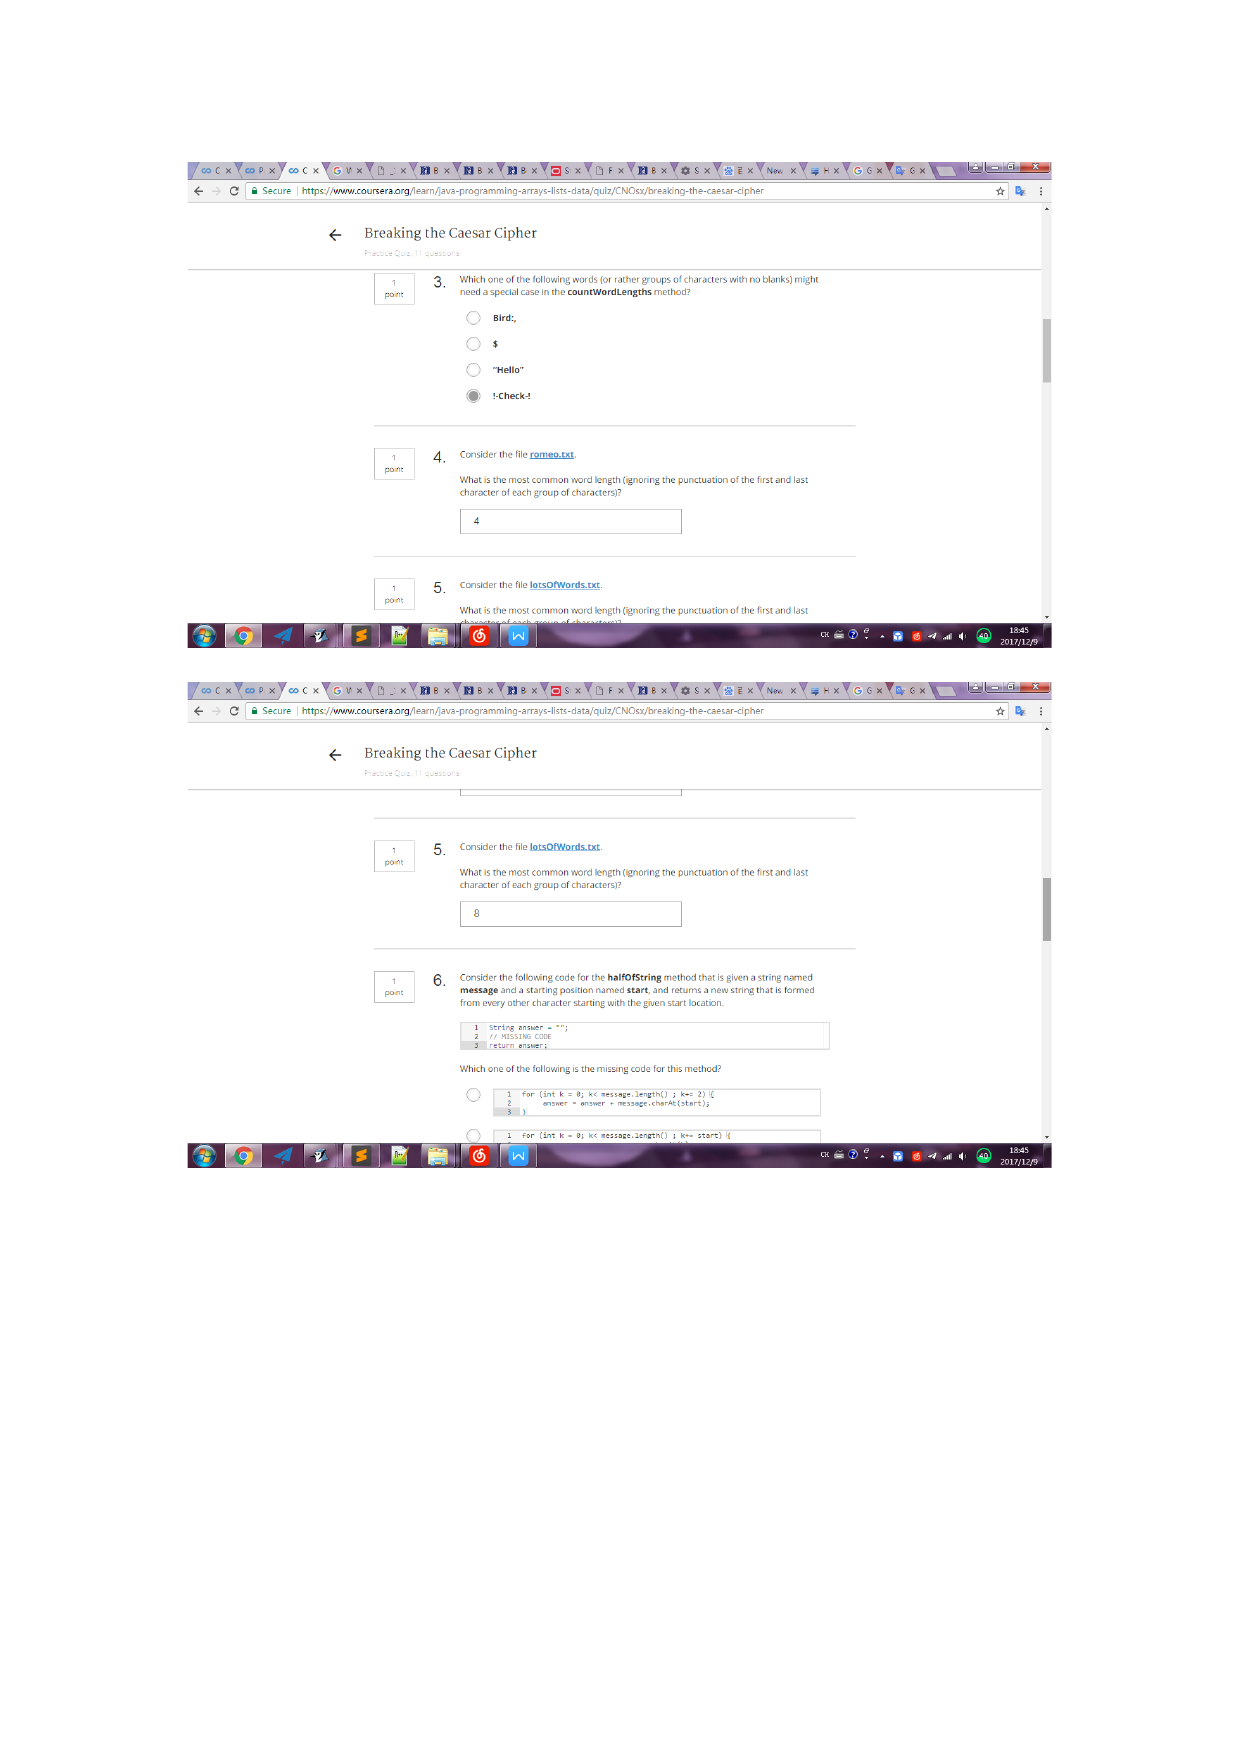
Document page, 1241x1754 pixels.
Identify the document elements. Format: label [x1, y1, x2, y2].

picture [187, 682, 1052, 1168]
picture [187, 162, 1052, 648]
